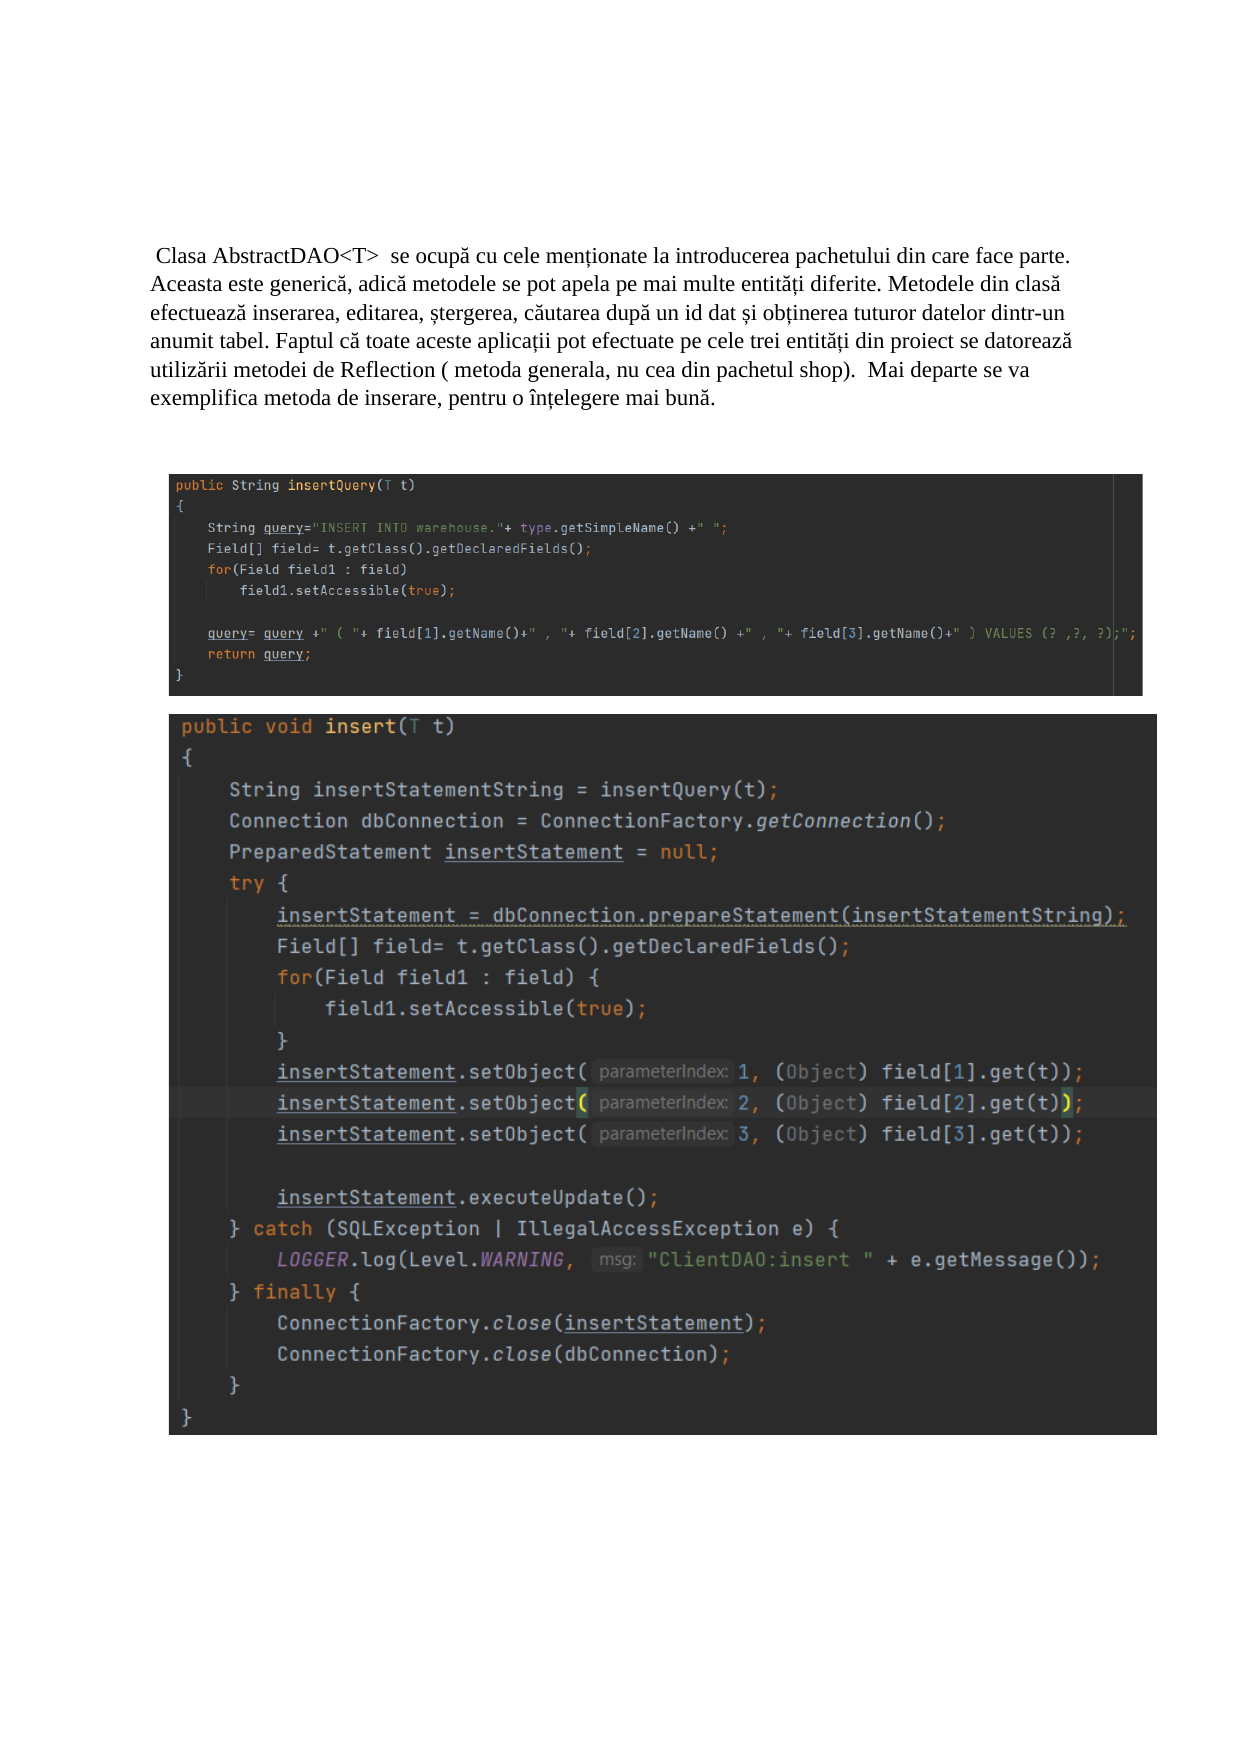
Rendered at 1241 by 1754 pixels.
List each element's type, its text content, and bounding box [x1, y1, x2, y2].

text Clasa AbstractDAO<T> se ocupă cu cele menționate la introducerea pachetului din care face parte. Aceasta este generică, adică metodele se pot apela pe mai multe entități diferite. Metodele din clasă efectuează inserarea, editarea, ștergerea, căutarea după un id dat și obținerea tuturor datelor dintr-un anumit tabel. Faptul că toate aceste aplicații pot efectuate pe cele trei entități din proiect se datorează utilizării metodei de Reflection ( metoda generala, nu cea din pachetul shop). Mai departe se va exemplifica metoda de inserare, pentru o înțelegere mai bună. [150, 242, 1090, 411]
